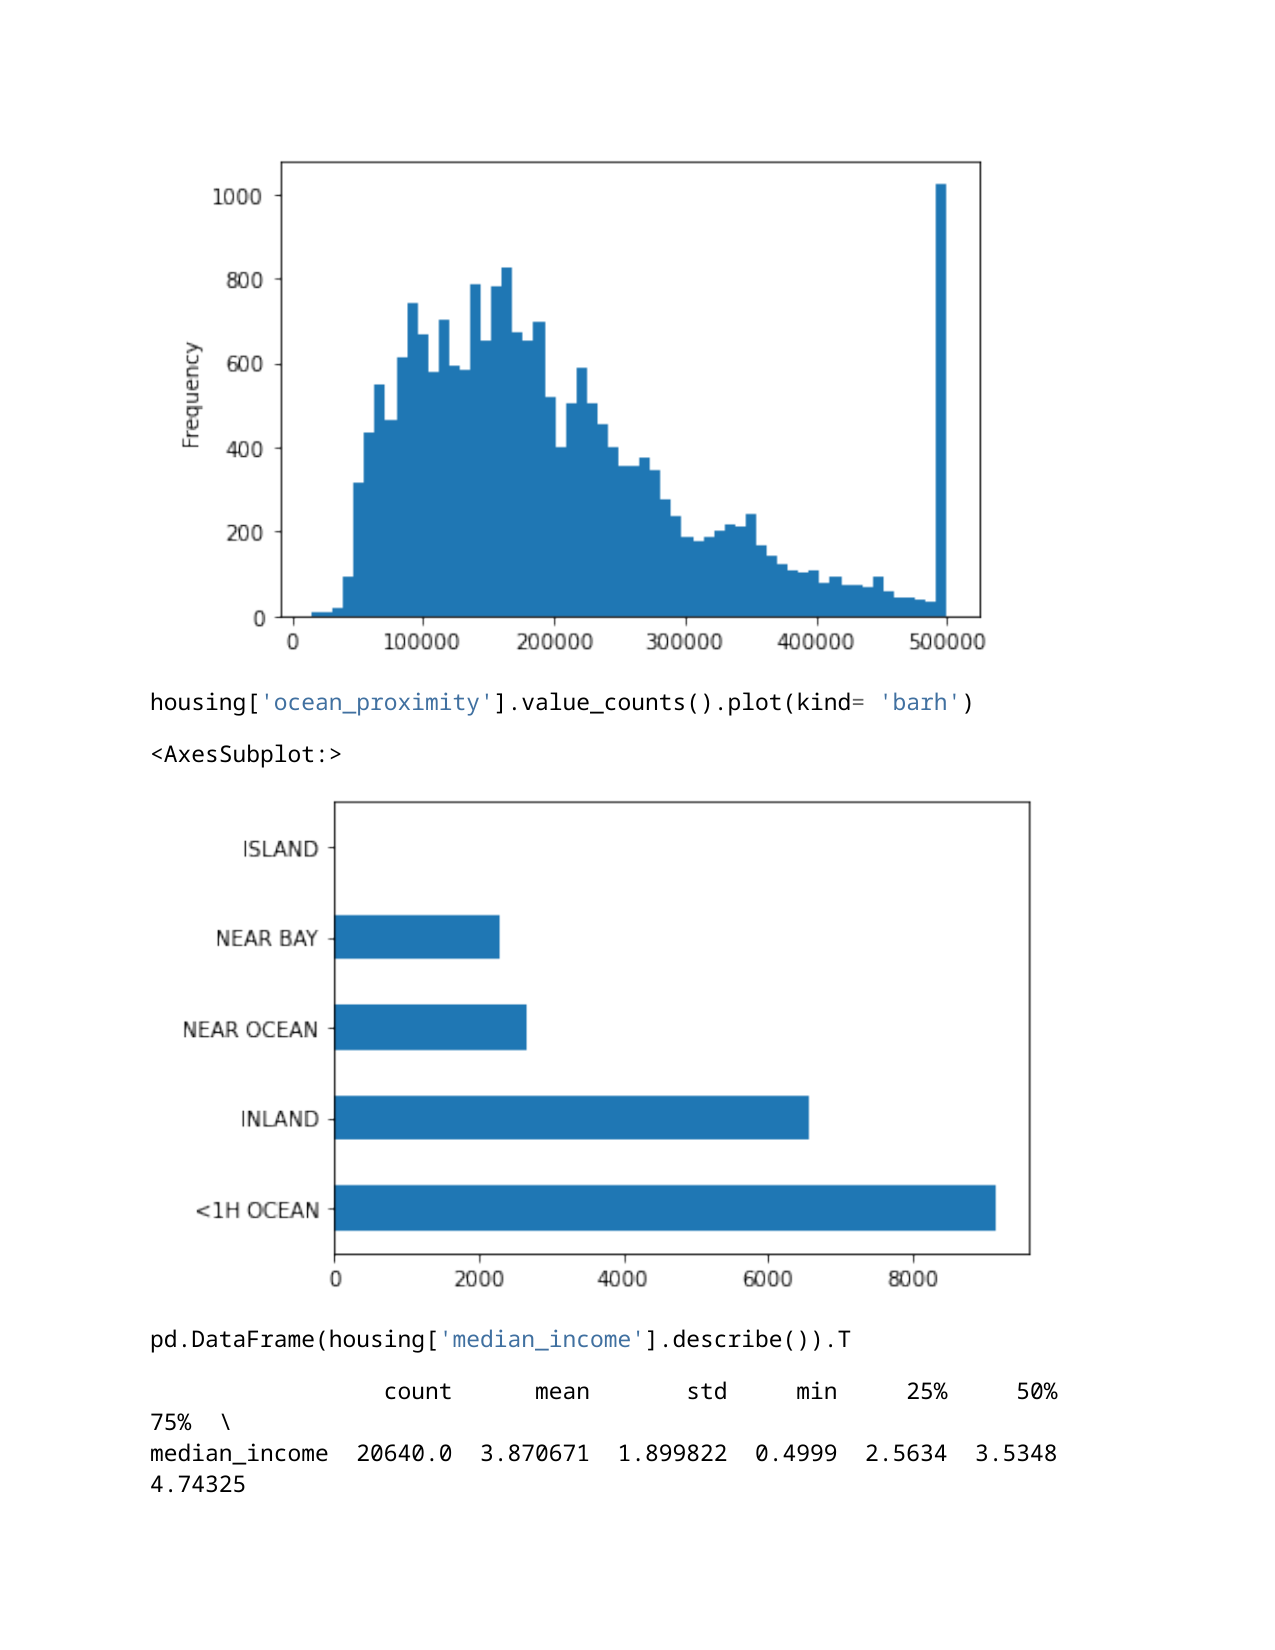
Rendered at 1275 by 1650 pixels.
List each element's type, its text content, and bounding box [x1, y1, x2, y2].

text pd.DataFrame(housing['median_income'].describe()).T [150, 1322, 1125, 1354]
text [150, 1374, 1125, 1499]
text housing['ocean_proximity'].value_counts().plot(kind= 'barh') [150, 685, 1125, 717]
text <AxesSubplot:> [150, 737, 1125, 769]
picture [168, 150, 1000, 667]
picture [168, 789, 1044, 1304]
